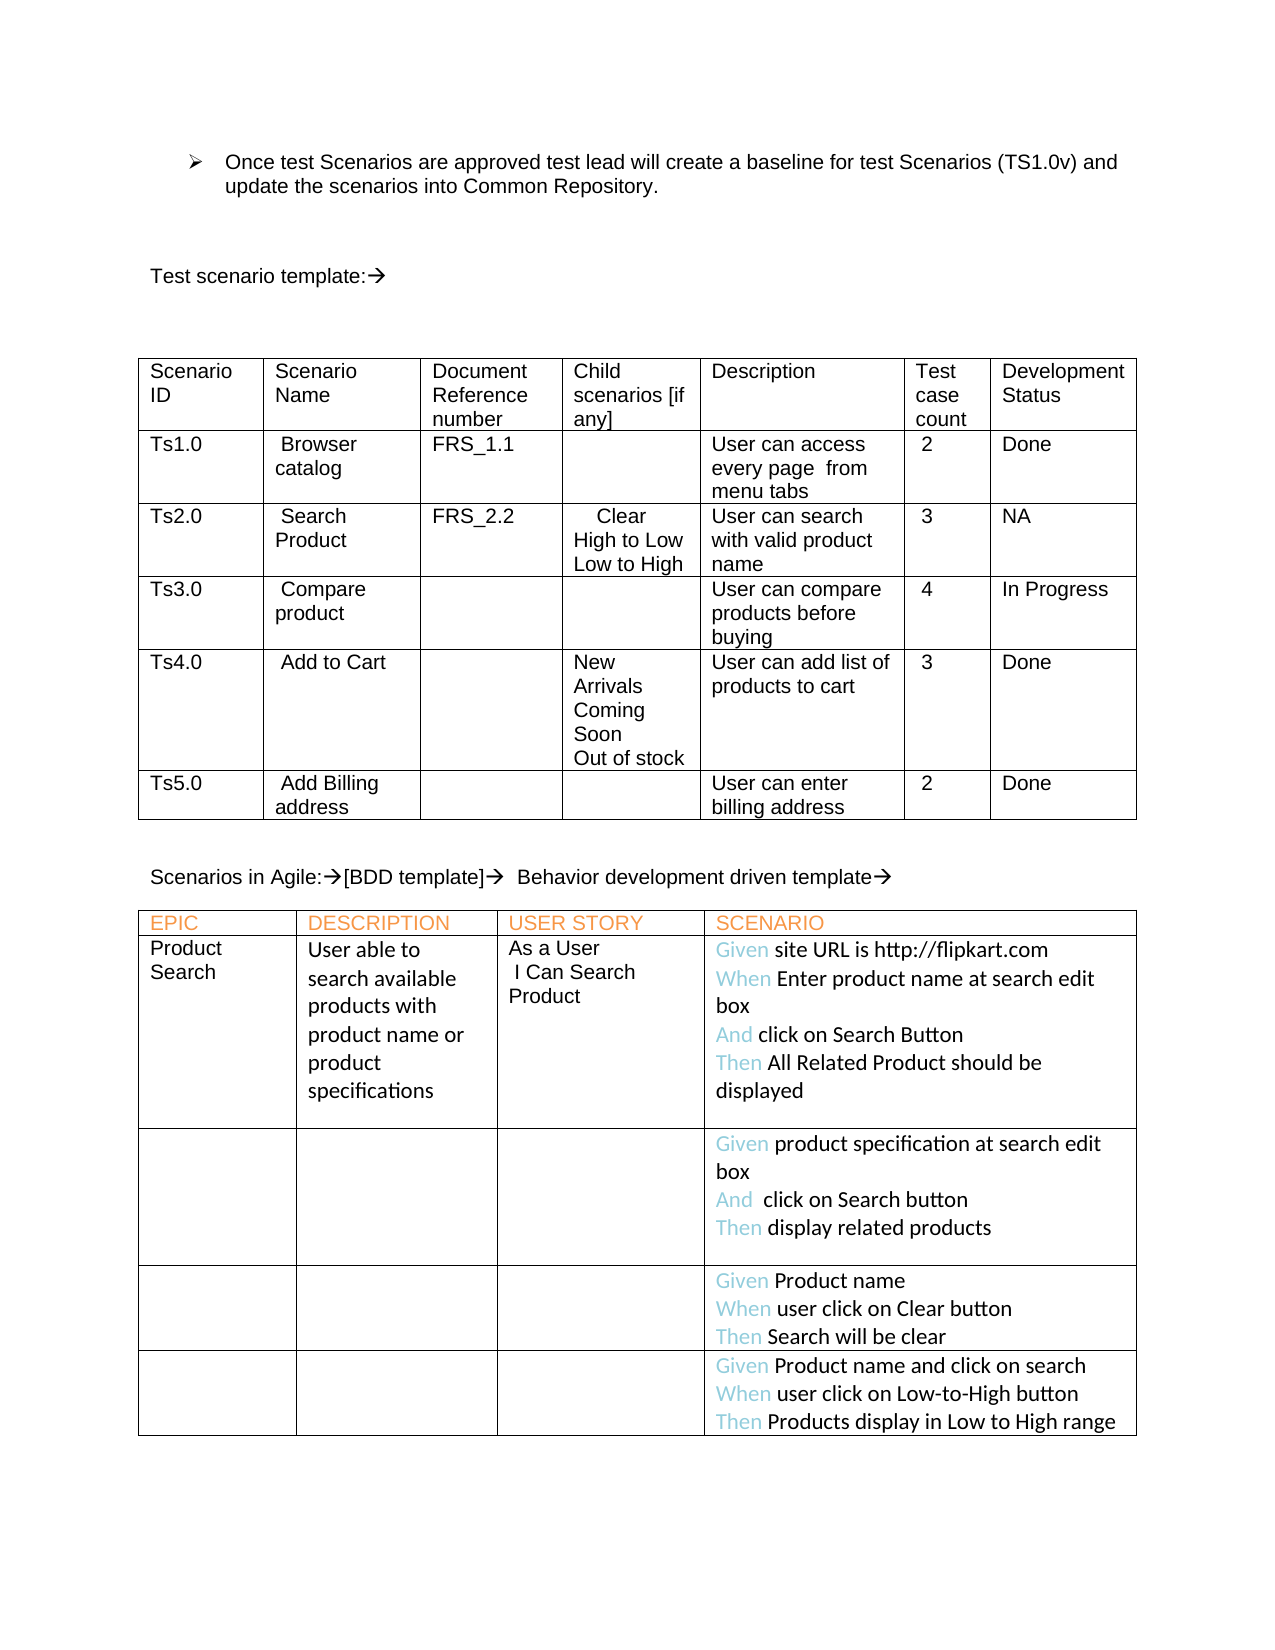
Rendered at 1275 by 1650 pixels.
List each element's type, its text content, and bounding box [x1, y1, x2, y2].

table_cell Given product specification at search edit box And click on Search button Then display related products [705, 1129, 1136, 1265]
table_header SCENARIO [705, 911, 1136, 934]
table_cell 3 [905, 504, 990, 576]
table_cell Ts1.0 [139, 431, 263, 503]
table_cell Done [991, 650, 1136, 770]
table_cell FRS_1.1 [421, 431, 562, 503]
table_cell Browser catalog [264, 431, 420, 503]
table_cell Done [991, 431, 1136, 503]
table_cell Compare product [264, 577, 420, 649]
table_cell Done [991, 771, 1136, 819]
table_cell Add Billing address [264, 771, 420, 819]
table_cell Ts4.0 [139, 650, 263, 770]
table_cell User can search with valid product name [701, 504, 904, 576]
table_cell [563, 771, 700, 819]
table_cell [498, 1351, 704, 1435]
table_cell Product Search [139, 936, 296, 1128]
table_cell [498, 1266, 704, 1350]
table_cell [139, 1266, 296, 1350]
list Once test Scenarios are approved test lead will create a baseline for test Scenarios (TS1.0v) and update the scenarios into Common Repository. [187, 150, 1125, 198]
text Test scenario template: [150, 264, 1125, 288]
table_header Scenario ID [139, 359, 263, 430]
table_cell New Arrivals Coming Soon Out of stock [563, 650, 700, 770]
table_cell Given site URL is http://flipkart.com When Enter product name at search edit box And click on Search Button Then All Related Product should be displayed [705, 936, 1136, 1128]
table_cell 2 [905, 771, 990, 819]
table_header Development Status [991, 359, 1136, 430]
table_cell Given Product name When user click on Clear button Then Search will be clear [705, 1266, 1136, 1350]
table_cell [297, 1266, 497, 1350]
table_header Description [701, 359, 904, 430]
table_cell User can add list of products to cart [701, 650, 904, 770]
table_cell Ts3.0 [139, 577, 263, 649]
table_cell NA [991, 504, 1136, 576]
table_cell User can compare products before buying [701, 577, 904, 649]
table_cell [563, 431, 700, 503]
table_cell Ts5.0 [139, 771, 263, 819]
table_cell [498, 1129, 704, 1265]
table_cell Given Product name and click on search When user click on Low-to-High button Then Products display in Low to High range [705, 1351, 1136, 1435]
table_header Scenario Name [264, 359, 420, 430]
table_cell FRS_2.2 [421, 504, 562, 576]
table_cell [139, 1351, 296, 1435]
table_cell 4 [905, 577, 990, 649]
table_cell Ts2.0 [139, 504, 263, 576]
table_header DESCRIPTION [297, 911, 497, 934]
table_cell [421, 577, 562, 649]
table_cell As a User I Can Search Product [498, 936, 704, 1128]
table_cell Clear High to Low Low to High [563, 504, 700, 576]
table_cell User can enter billing address [701, 771, 904, 819]
table_cell In Progress [991, 577, 1136, 649]
table_cell Add to Cart [264, 650, 420, 770]
table_cell [421, 650, 562, 770]
table_cell 3 [905, 650, 990, 770]
table_cell [139, 1129, 296, 1265]
table_cell 2 [905, 431, 990, 503]
table_cell [421, 771, 562, 819]
table_cell User able to search available products with product name or product specifications [297, 936, 497, 1128]
table_header Document Reference number [421, 359, 562, 430]
table_cell [297, 1351, 497, 1435]
table_header USER STORY [498, 911, 704, 934]
table_header Child scenarios [if any] [563, 359, 700, 430]
table_header Test case count [905, 359, 990, 430]
table_header EPIC [139, 911, 296, 934]
table_cell User can access every page from menu tabs [701, 431, 904, 503]
table_cell [563, 577, 700, 649]
table_cell [297, 1129, 497, 1265]
table_cell Search Product [264, 504, 420, 576]
text Scenarios in Agile:[BDD template] Behavior development driven template [150, 865, 1125, 889]
